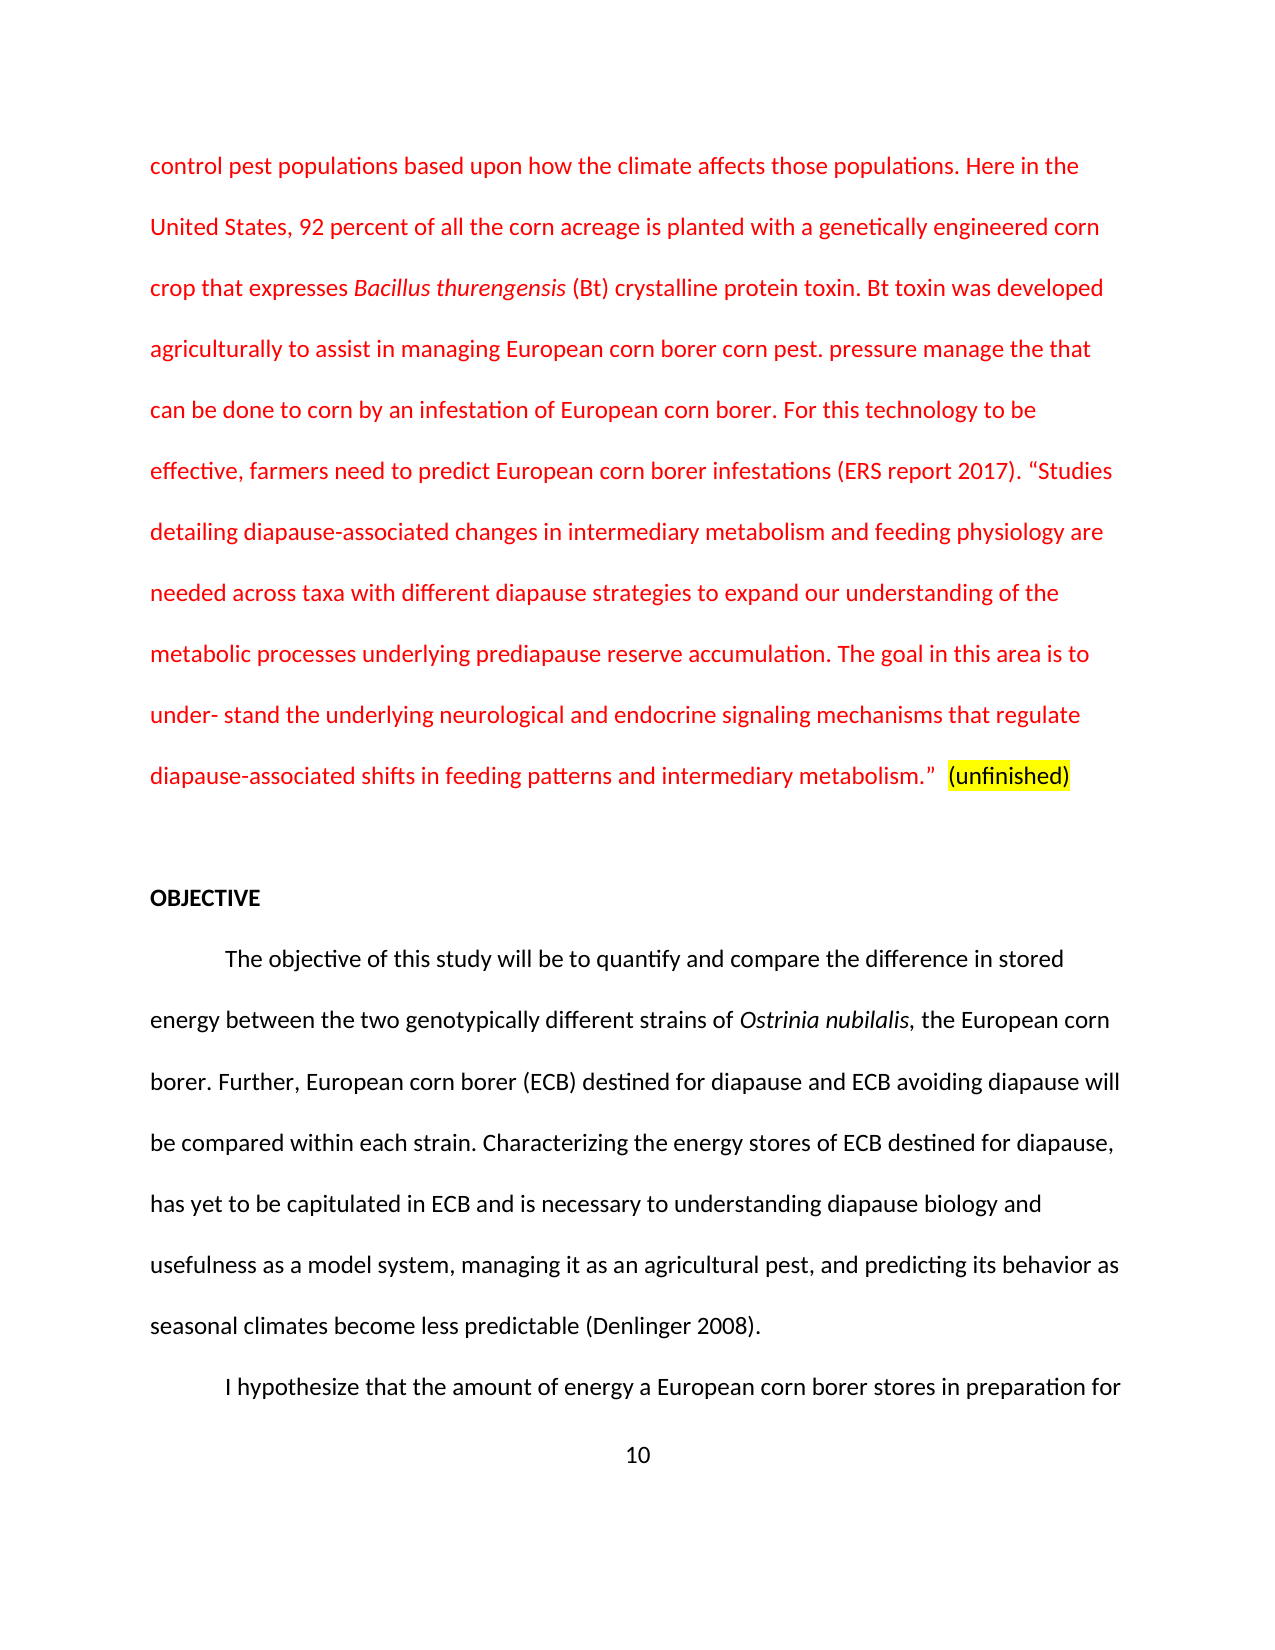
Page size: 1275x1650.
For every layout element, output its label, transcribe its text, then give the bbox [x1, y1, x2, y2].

text The objective of this study will be to quantify and compare the difference in stored energy between the two genotypically different strains of Ostrinia nubilalis, the European corn borer. Further, European corn borer (ECB) destined for diapause and ECB avoiding diapause will be compared within each strain. Characterizing the energy stores of ECB destined for diapause, has yet to be capitulated in ECB and is necessary to understanding diapause biology and usefulness as a model system, managing it as an agricultural pest, and predicting its behavior as seasonal climates become less predictable (Denlinger 2008). [150, 943, 1125, 1340]
text OBJECTIVE [150, 882, 1125, 913]
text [150, 150, 1125, 791]
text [150, 1371, 1125, 1401]
